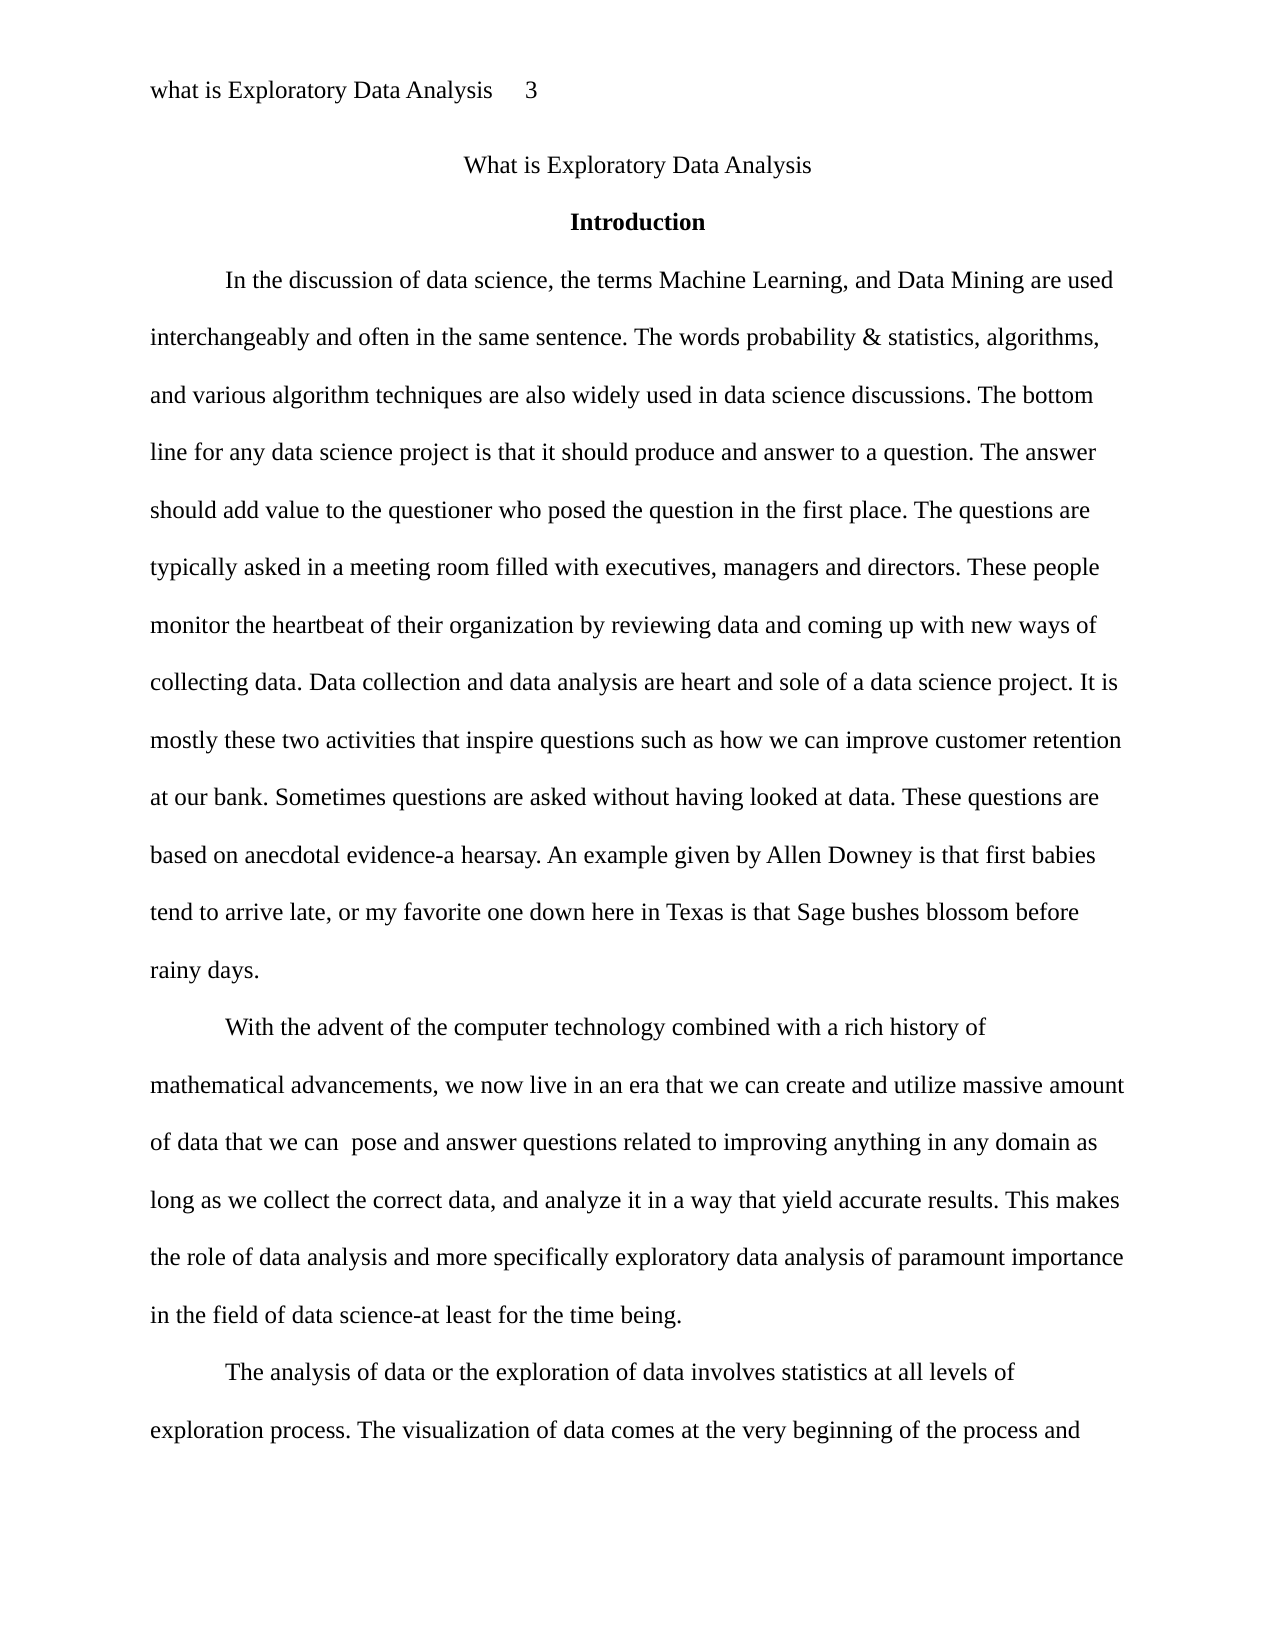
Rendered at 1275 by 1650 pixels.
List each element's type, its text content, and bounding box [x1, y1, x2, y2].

text In the discussion of data science, the terms Machine Learning, and Data Mining are used interchangeably and often in the same sentence. The words probability & statistics, algorithms, and various algorithm techniques are also widely used in data science discussions. The bottom line for any data science project is that it should produce and answer to a question. The answer should add value to the questioner who posed the question in the first place. The questions are typically asked in a meeting room filled with executives, managers and directors. These people monitor the heartbeat of their organization by reviewing data and coming up with new ways of collecting data. Data collection and data analysis are heart and sole of a data science project. It is mostly these two activities that inspire questions such as how we can improve customer retention at our bank. Sometimes questions are asked without having looked at data. These questions are based on anecdotal evidence-a hearsay. An example given by Allen Downey is that first babies tend to arrive late, or my favorite one down here in Texas is that Sage bushes blossom before rainy days. [150, 265, 1125, 984]
subtitle Introduction [150, 207, 1125, 236]
text With the advent of the computer technology combined with a rich history of mathematical advancements, we now live in an era that we can create and utilize massive amount of data that we can pose and answer questions related to improving anything in any domain as long as we collect the correct data, and analyze it in a way that yield accurate results. This makes the role of data analysis and more specifically exploratory data analysis of paramount importance in the field of data science-at least for the time being. [150, 1012, 1125, 1329]
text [150, 1357, 1125, 1444]
